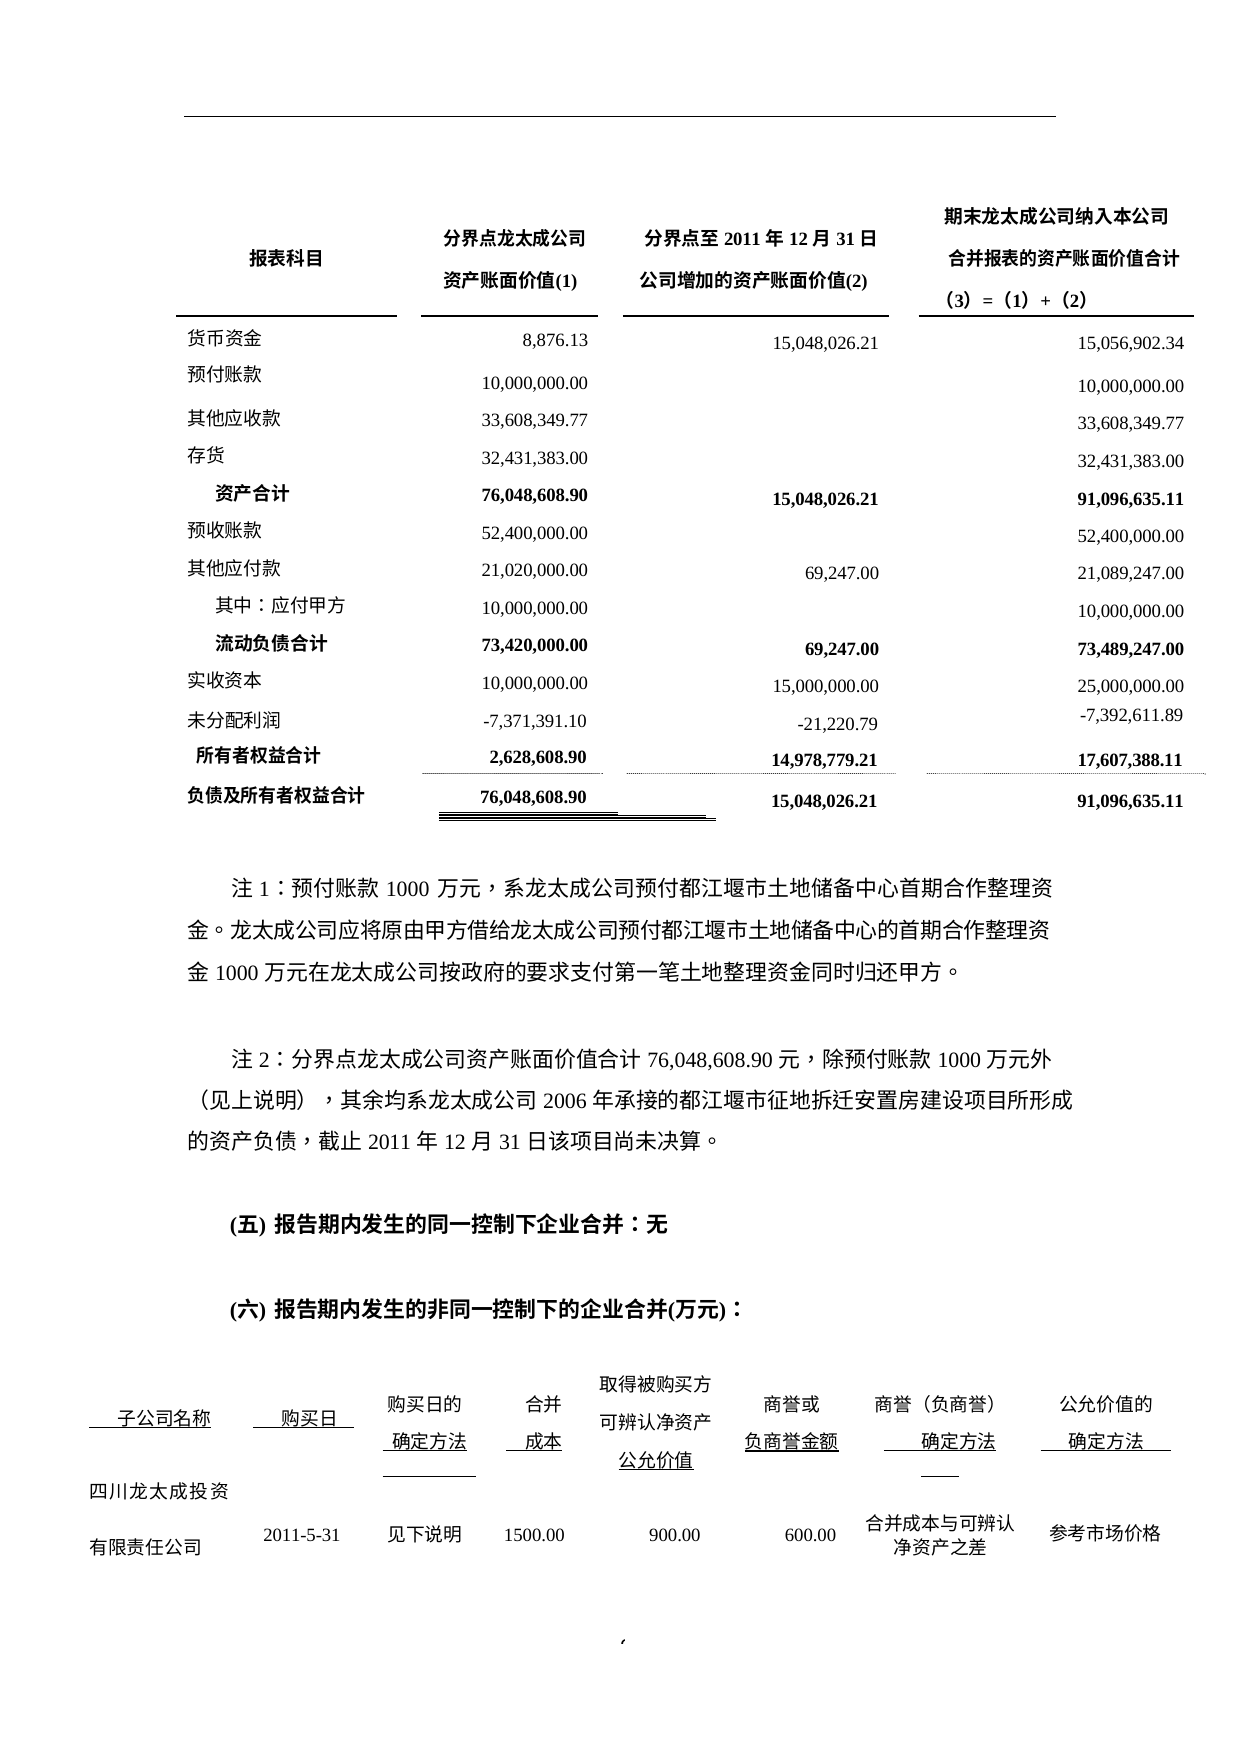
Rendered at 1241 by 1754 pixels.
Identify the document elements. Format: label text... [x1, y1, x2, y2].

text 取得被购买方 可辨认净资产 公允价值 [599, 1372, 712, 1473]
text 合并 [525, 1391, 562, 1416]
subtitle (五) 报告期内发生的同一控制下企业合并：无 [229, 1209, 1207, 1239]
text (六) 报告期内发生的非同一控制下的企业合并(万元)： [229, 1294, 1207, 1324]
text 确定方法 [382, 1428, 476, 1476]
text 商誉（负商誉） [863, 1391, 1017, 1416]
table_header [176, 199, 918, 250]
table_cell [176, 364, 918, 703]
text 所有者权益合计 2,628,608.90 14,978,779.21 17,607,388.11 [197, 742, 1207, 772]
text 子公司名称 购买日 四川龙太成投资 [89, 1367, 351, 1513]
text 成本 [506, 1428, 562, 1450]
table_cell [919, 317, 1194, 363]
text 合并成本与可辨认 [865, 1511, 1017, 1535]
text 注 1：预付账款 1000 万元，系龙太成公司预付都江堰市土地储备中心首期合作整理资 金。龙太成公司应将原由甲方借给龙太成公司预付都江堰市土地储备中心的首期合作整理资 金 1000 万元在龙太成公司按政府的要求支付第一笔土地整理资金同时归还甲方。 [187, 873, 1053, 987]
text 公允价值的 [1028, 1391, 1184, 1416]
text 净资产之差 [893, 1535, 989, 1559]
text （见上说明），其余均系龙太成公司 2006 年承接的都江堰市征地拆迁安置房建设项目所形成 [187, 1085, 1207, 1115]
text 的资产负债，截止 2011 年 12 月 31 日该项目尚未决算。 [187, 1126, 1207, 1156]
text 商誉或 负商誉金额 [744, 1391, 840, 1454]
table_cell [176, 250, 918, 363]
text 注 2：分界点龙太成公司资产账面价值合计 76,048,608.90 元，除预付账款 1000 万元外 [231, 1044, 1207, 1073]
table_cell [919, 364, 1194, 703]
text 负债及所有者权益合计 76,048,608.90 15,048,026.21 91,096,635.11 [187, 783, 1207, 813]
text 购买日的 [387, 1391, 476, 1416]
text 确定方法 [863, 1428, 1017, 1479]
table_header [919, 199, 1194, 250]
picture [420, 772, 1206, 776]
text 确定方法 [1028, 1428, 1184, 1454]
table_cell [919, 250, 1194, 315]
text 未分配利润 -7,371,391.10 -21,220.79 -7,392,611.89 [187, 704, 1207, 734]
text 有限责任公司 [89, 1535, 204, 1559]
